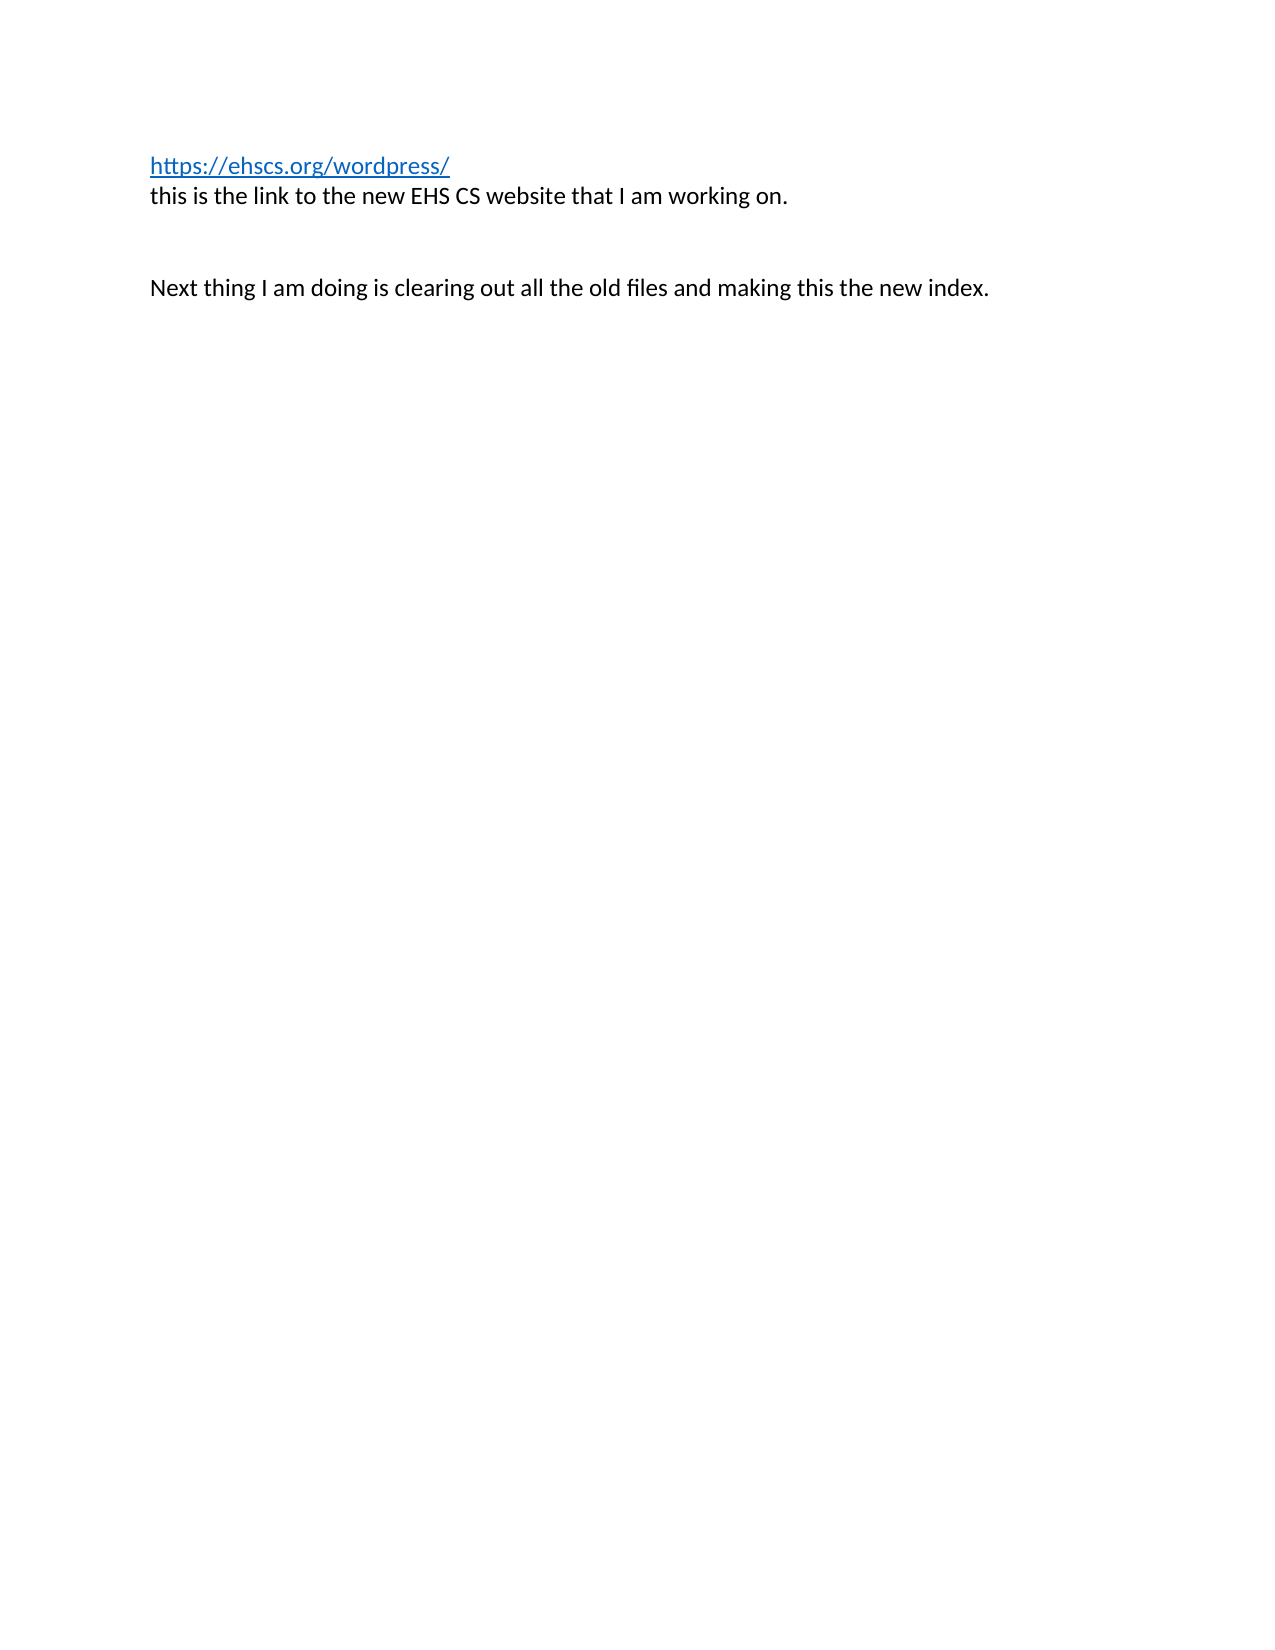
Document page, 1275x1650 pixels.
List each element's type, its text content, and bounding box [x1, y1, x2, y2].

text https://ehscs.org/wordpress/ [150, 150, 1125, 181]
text Next thing I am doing is clearing out all the old files and making this the new index. [150, 272, 1125, 303]
text this is the link to the new EHS CS website that I am working on. [150, 181, 1125, 211]
